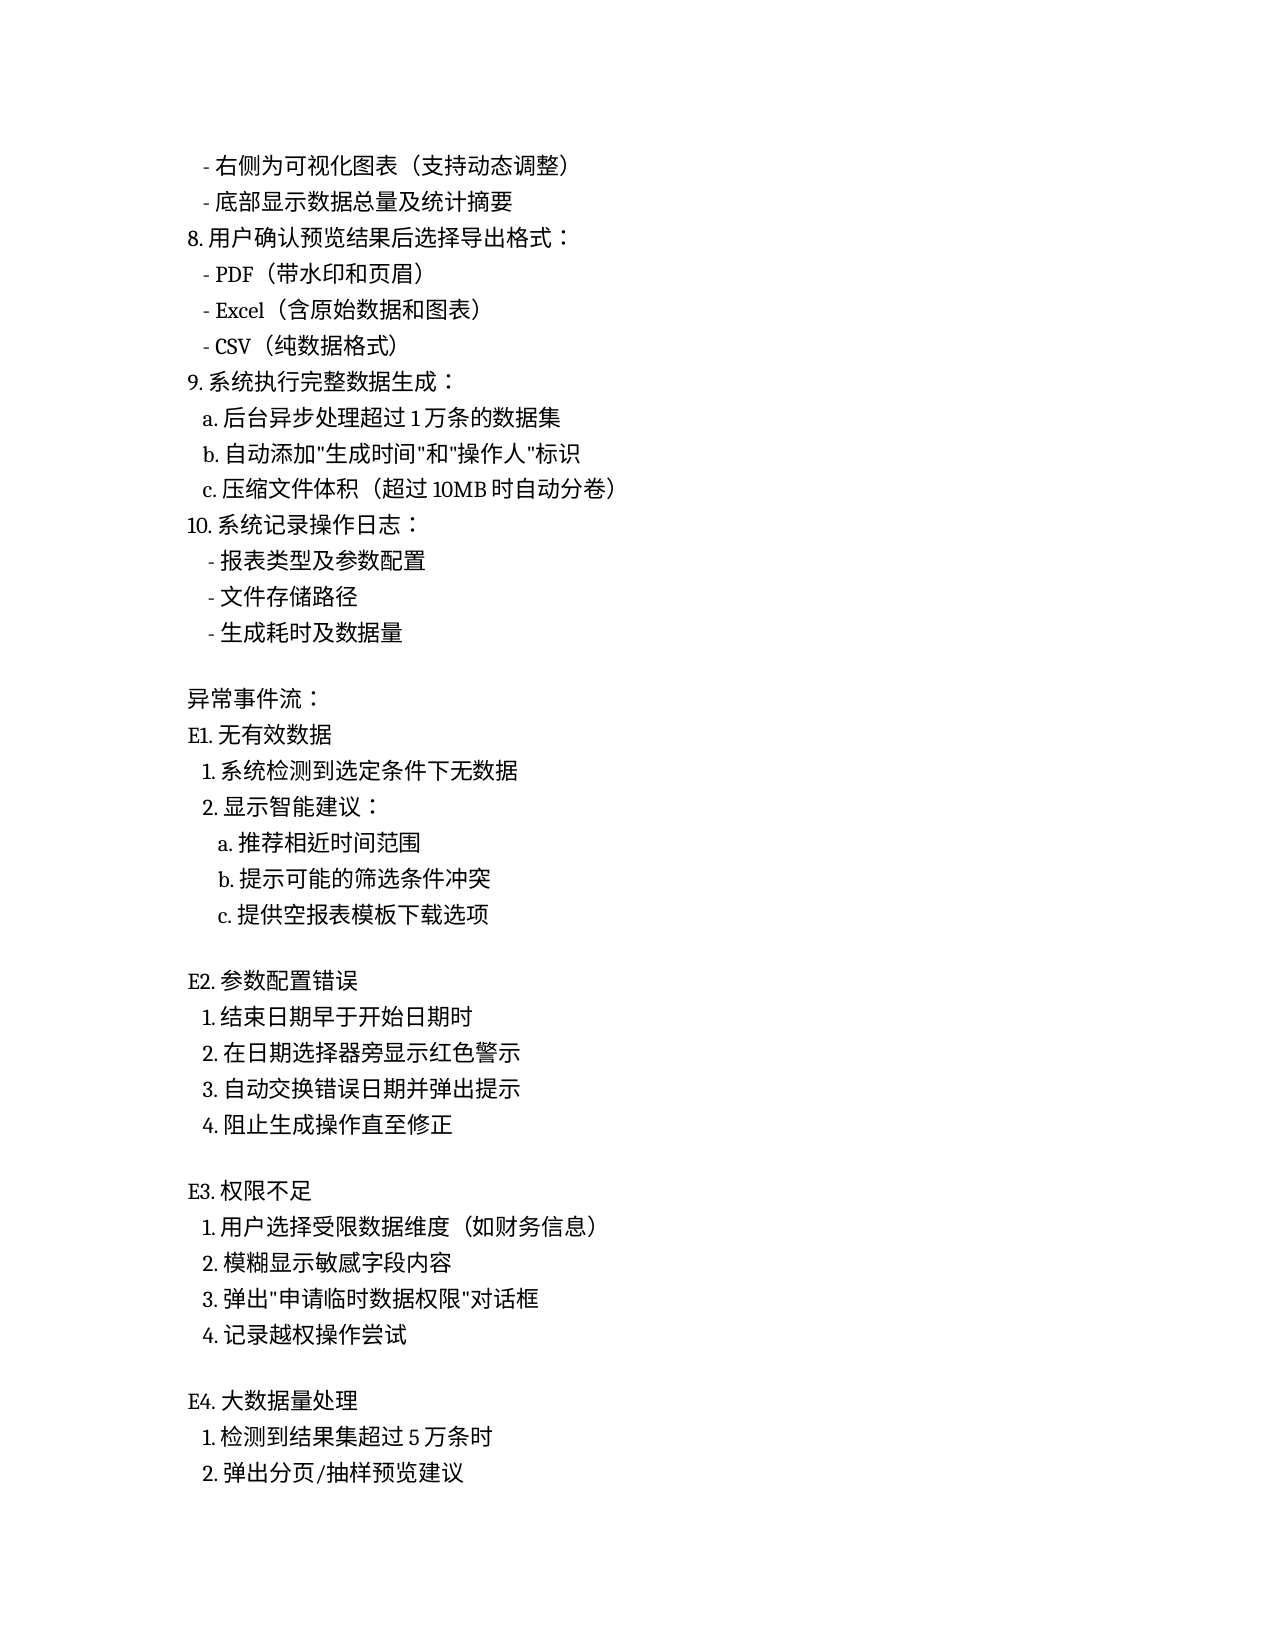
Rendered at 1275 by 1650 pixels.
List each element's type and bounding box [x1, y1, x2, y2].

text [187, 150, 1087, 1488]
